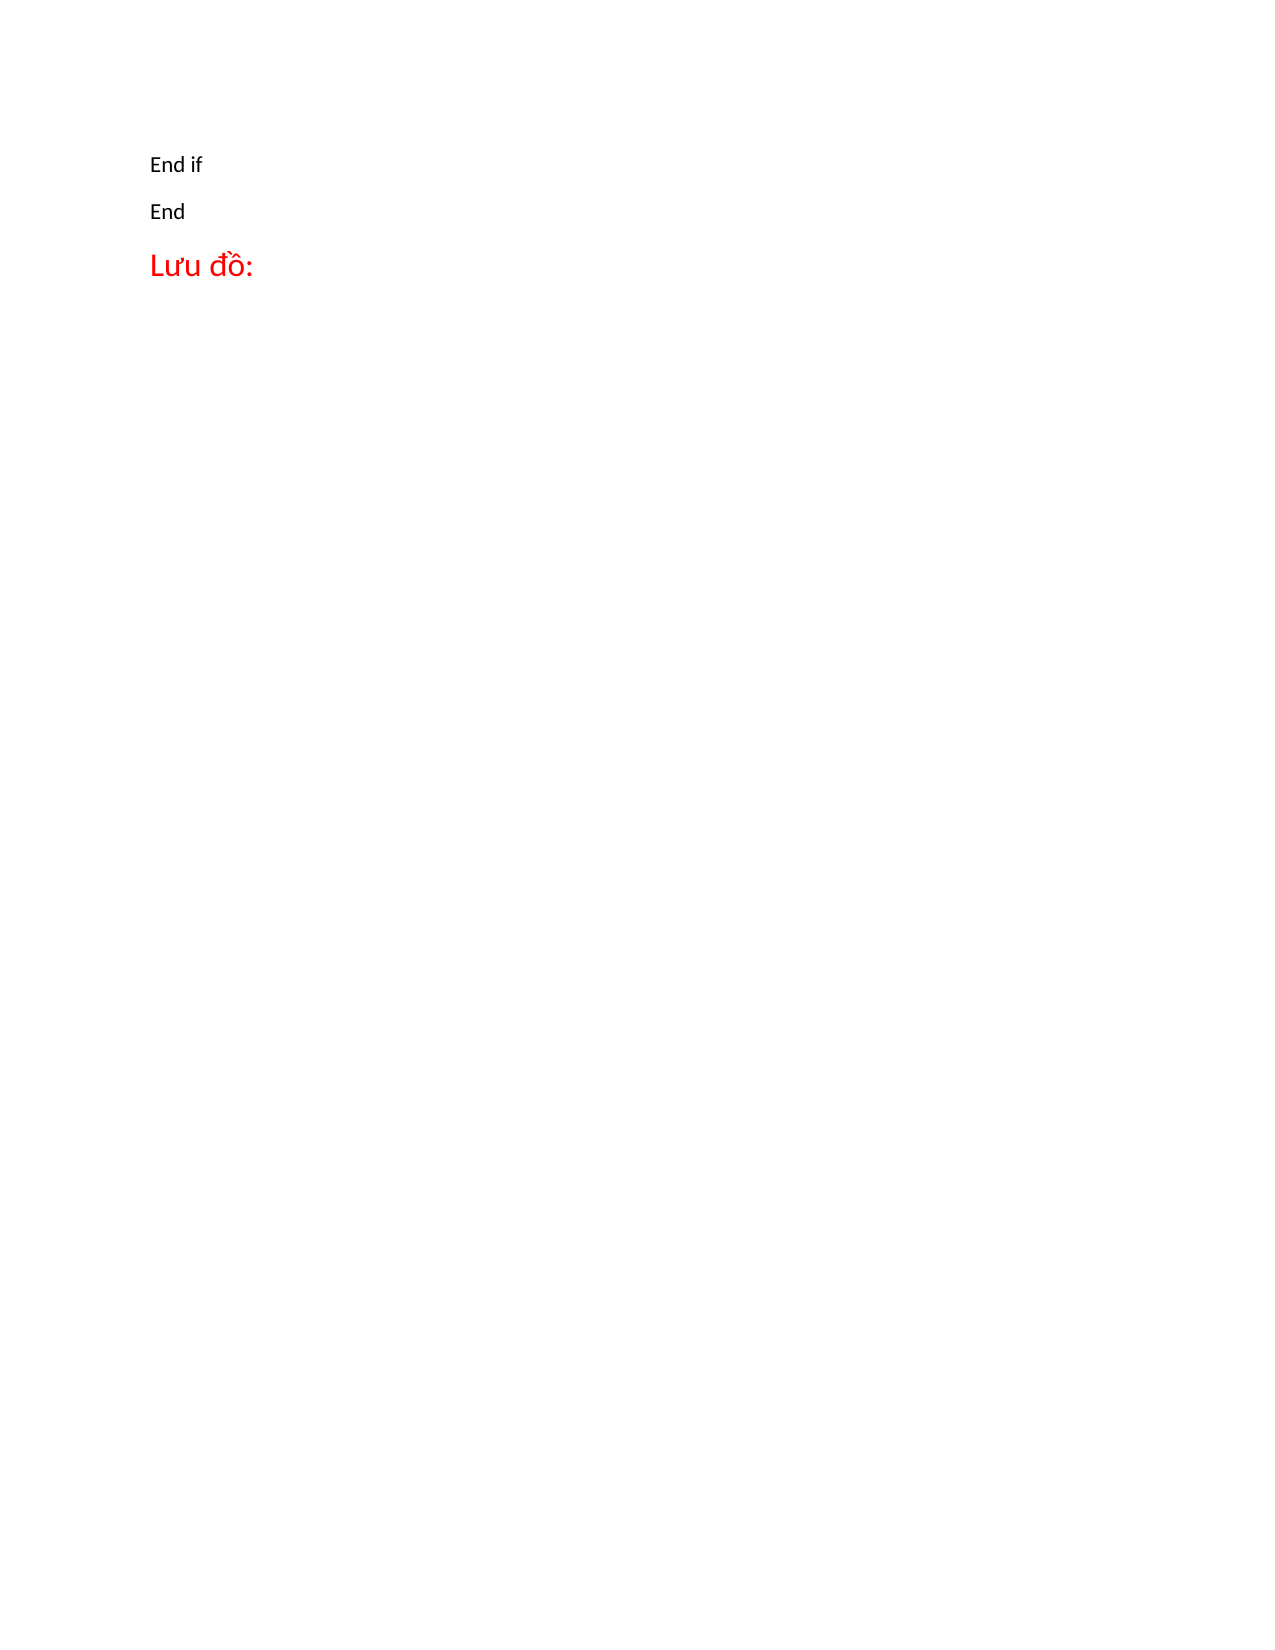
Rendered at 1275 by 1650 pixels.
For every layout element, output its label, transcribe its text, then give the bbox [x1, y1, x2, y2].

text End if [150, 150, 1125, 178]
text End [150, 197, 1125, 225]
text Lưu đồ: [150, 244, 1125, 284]
